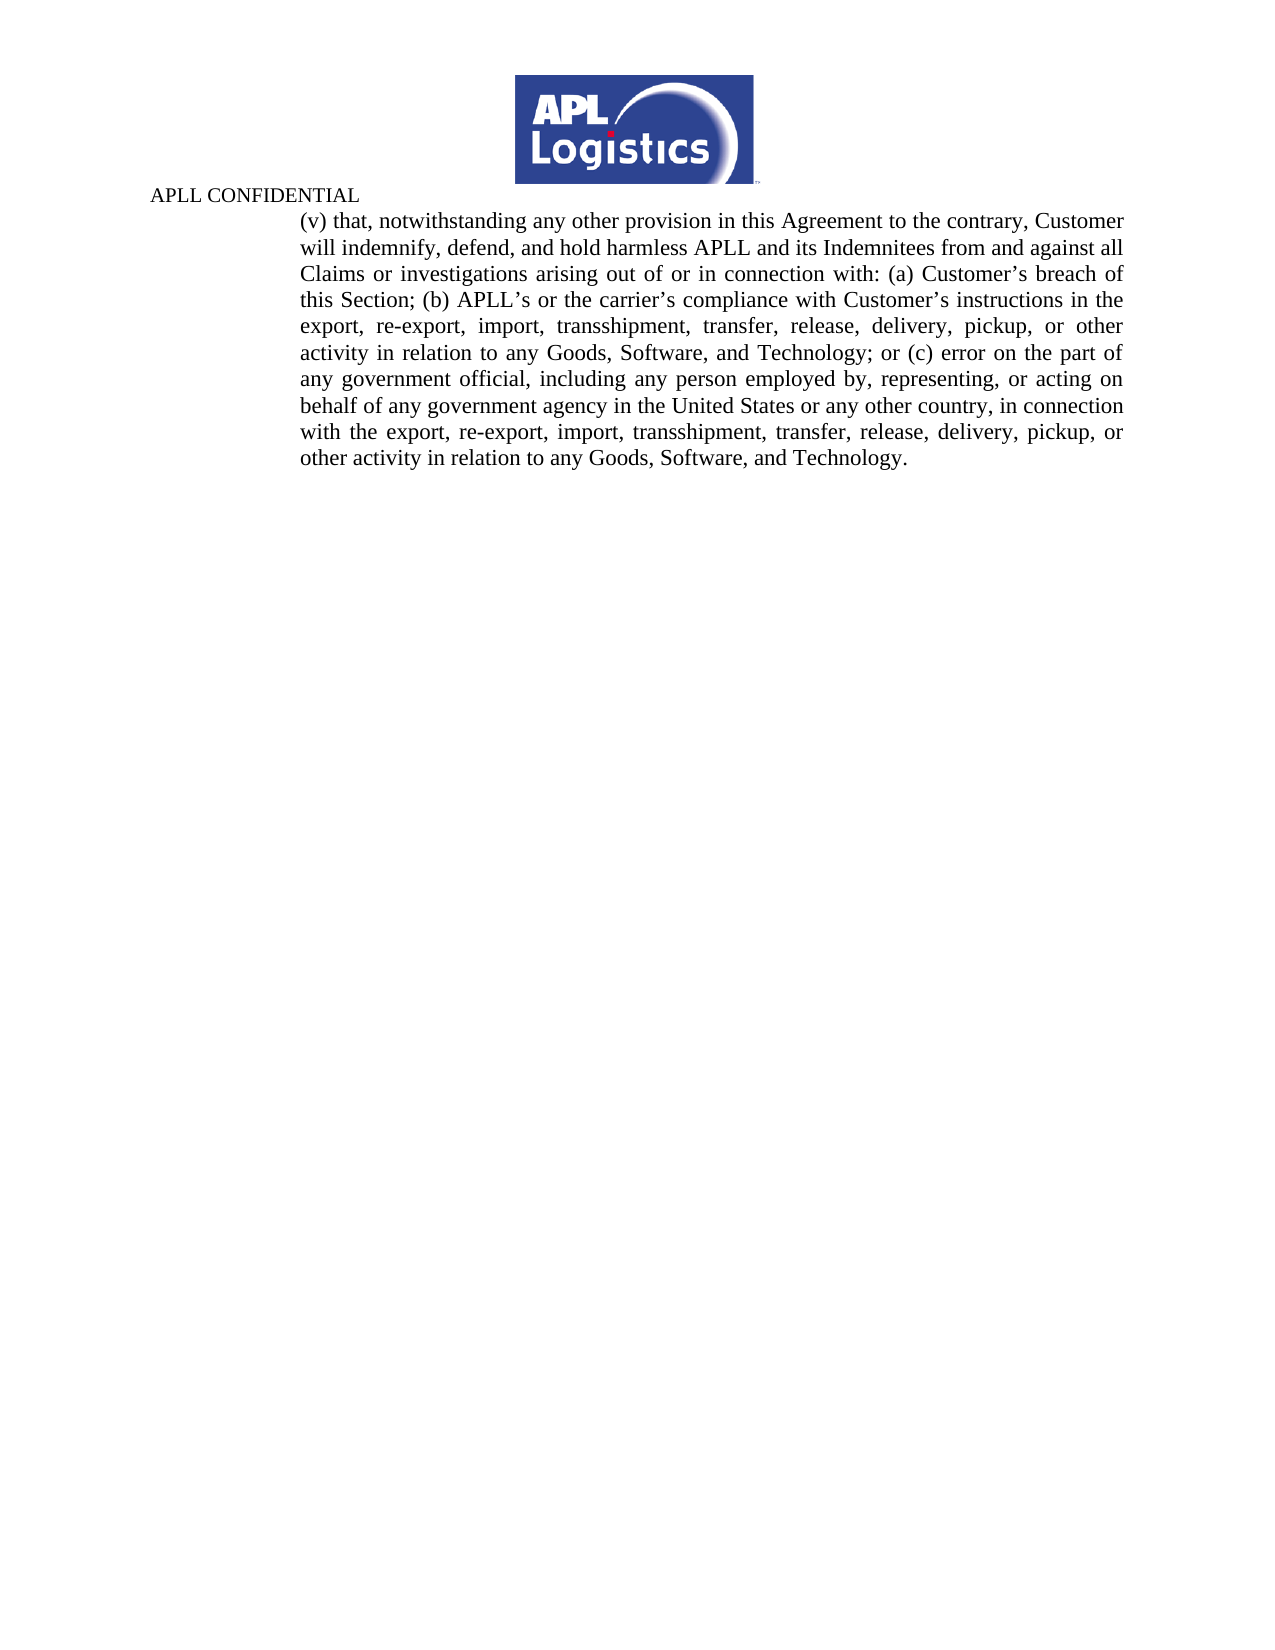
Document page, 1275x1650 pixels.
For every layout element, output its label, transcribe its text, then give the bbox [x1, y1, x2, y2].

picture [515, 75, 761, 184]
text (v) that, notwithstanding any other provision in this Agreement to the contrary, Customer will indemnify, defend, and hold harmless APLL and its Indemnitees from and against all Claims or investigations arising out of or in connection with: (a) Customer’s breach of this Section; (b) APLL’s or the carrier’s compliance with Customer’s instructions in the export, re-export, import, transshipment, transfer, release, delivery, pickup, or other activity in relation to any Goods, Software, and Technology; or (c) error on the part of any government official, including any person employed by, representing, or acting on behalf of any government agency in the United States or any other country, in connection with the export, re-export, import, transshipment, transfer, release, delivery, pickup, or other activity in relation to any Goods, Software, and Technology. [300, 207, 1125, 471]
